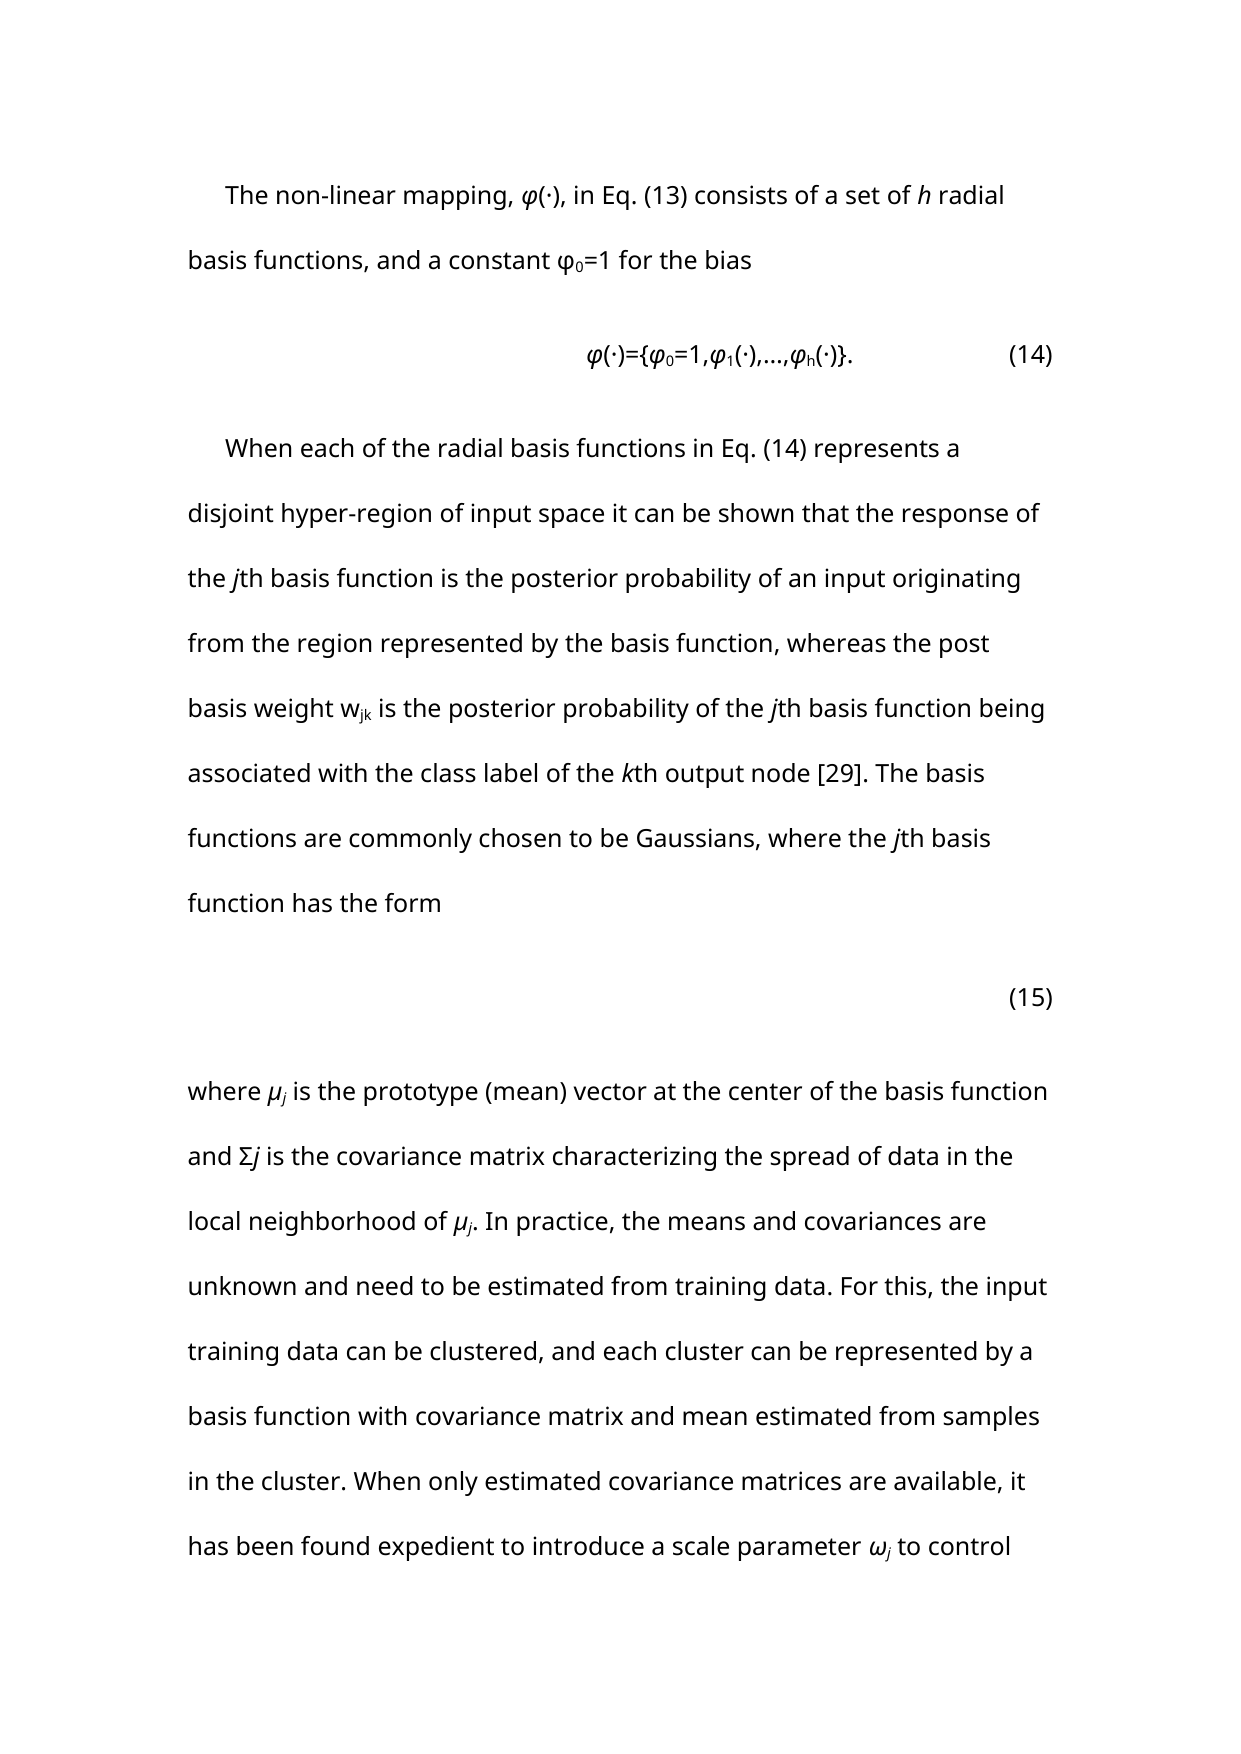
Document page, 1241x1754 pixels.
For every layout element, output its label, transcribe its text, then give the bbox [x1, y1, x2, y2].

text (15) [187, 964, 1053, 1029]
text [187, 1059, 1053, 1579]
text The non-linear mapping, φ(·), in Eq. (13) consists of a set of h radial basis functions, and a constant φ0=1 for the bias [187, 162, 1053, 292]
text When each of the radial basis functions in Eq. (14) represents a disjoint hyper-region of input space it can be shown that the response of the jth basis function is the posterior probability of an input originating from the region represented by the basis function, whereas the post basis weight wjk is the posterior probability of the jth basis function being associated with the class label of the kth output node [29]. The basis functions are commonly chosen to be Gaussians, where the jth basis function has the form [187, 415, 1053, 935]
text φ(·)={φ0=1,φ1(·),…,φh(·)}. (14) [187, 321, 1053, 386]
